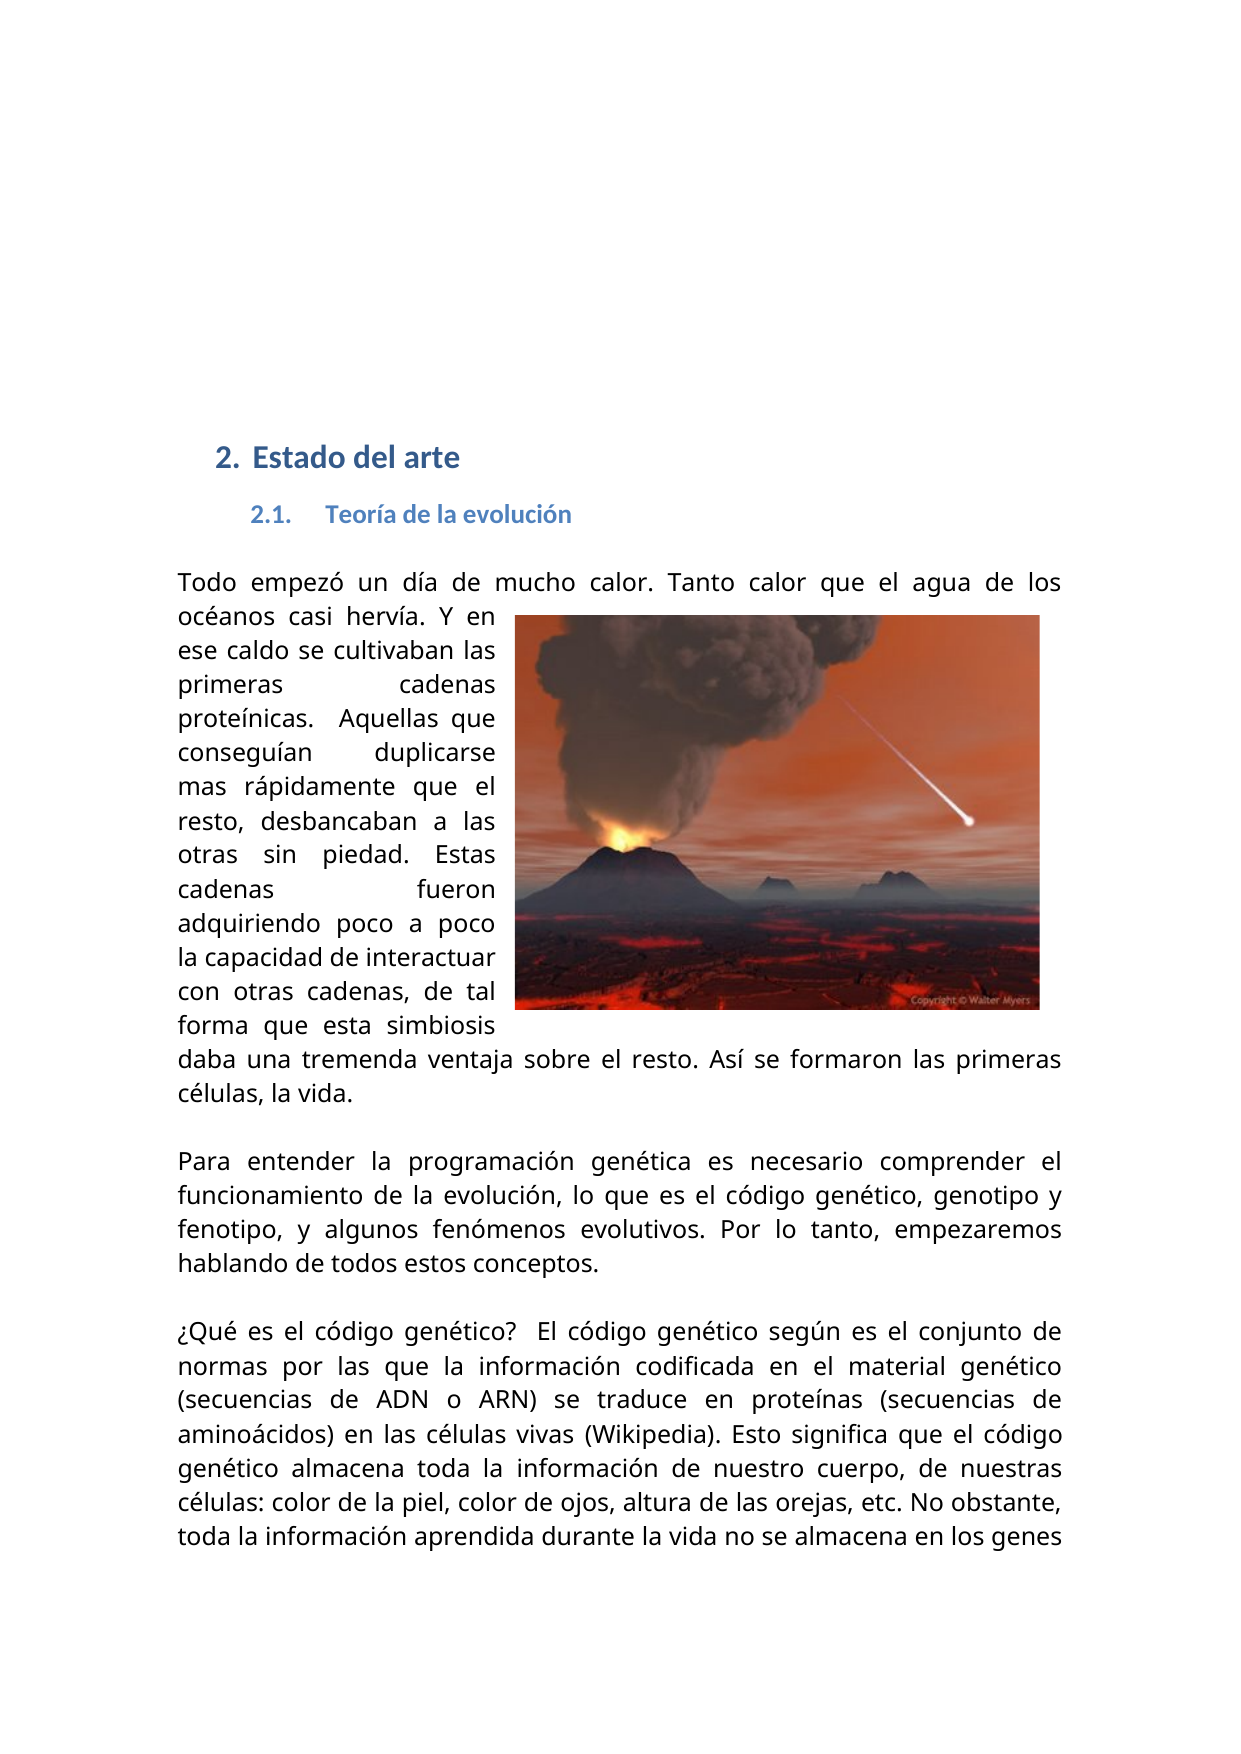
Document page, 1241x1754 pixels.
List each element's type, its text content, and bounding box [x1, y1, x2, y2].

subtitle Estado del arte [215, 436, 1063, 477]
subtitle Teoría de la evolución [250, 498, 1063, 531]
picture [514, 615, 1040, 1010]
text Para entender la programación genética es necesario comprender el funcionamiento de la evolución, lo que es el código genético, genotipo y fenotipo, y algunos fenómenos evolutivos. Por lo tanto, empezaremos hablando de todos estos conceptos. [177, 1144, 1063, 1280]
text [177, 1314, 1063, 1552]
